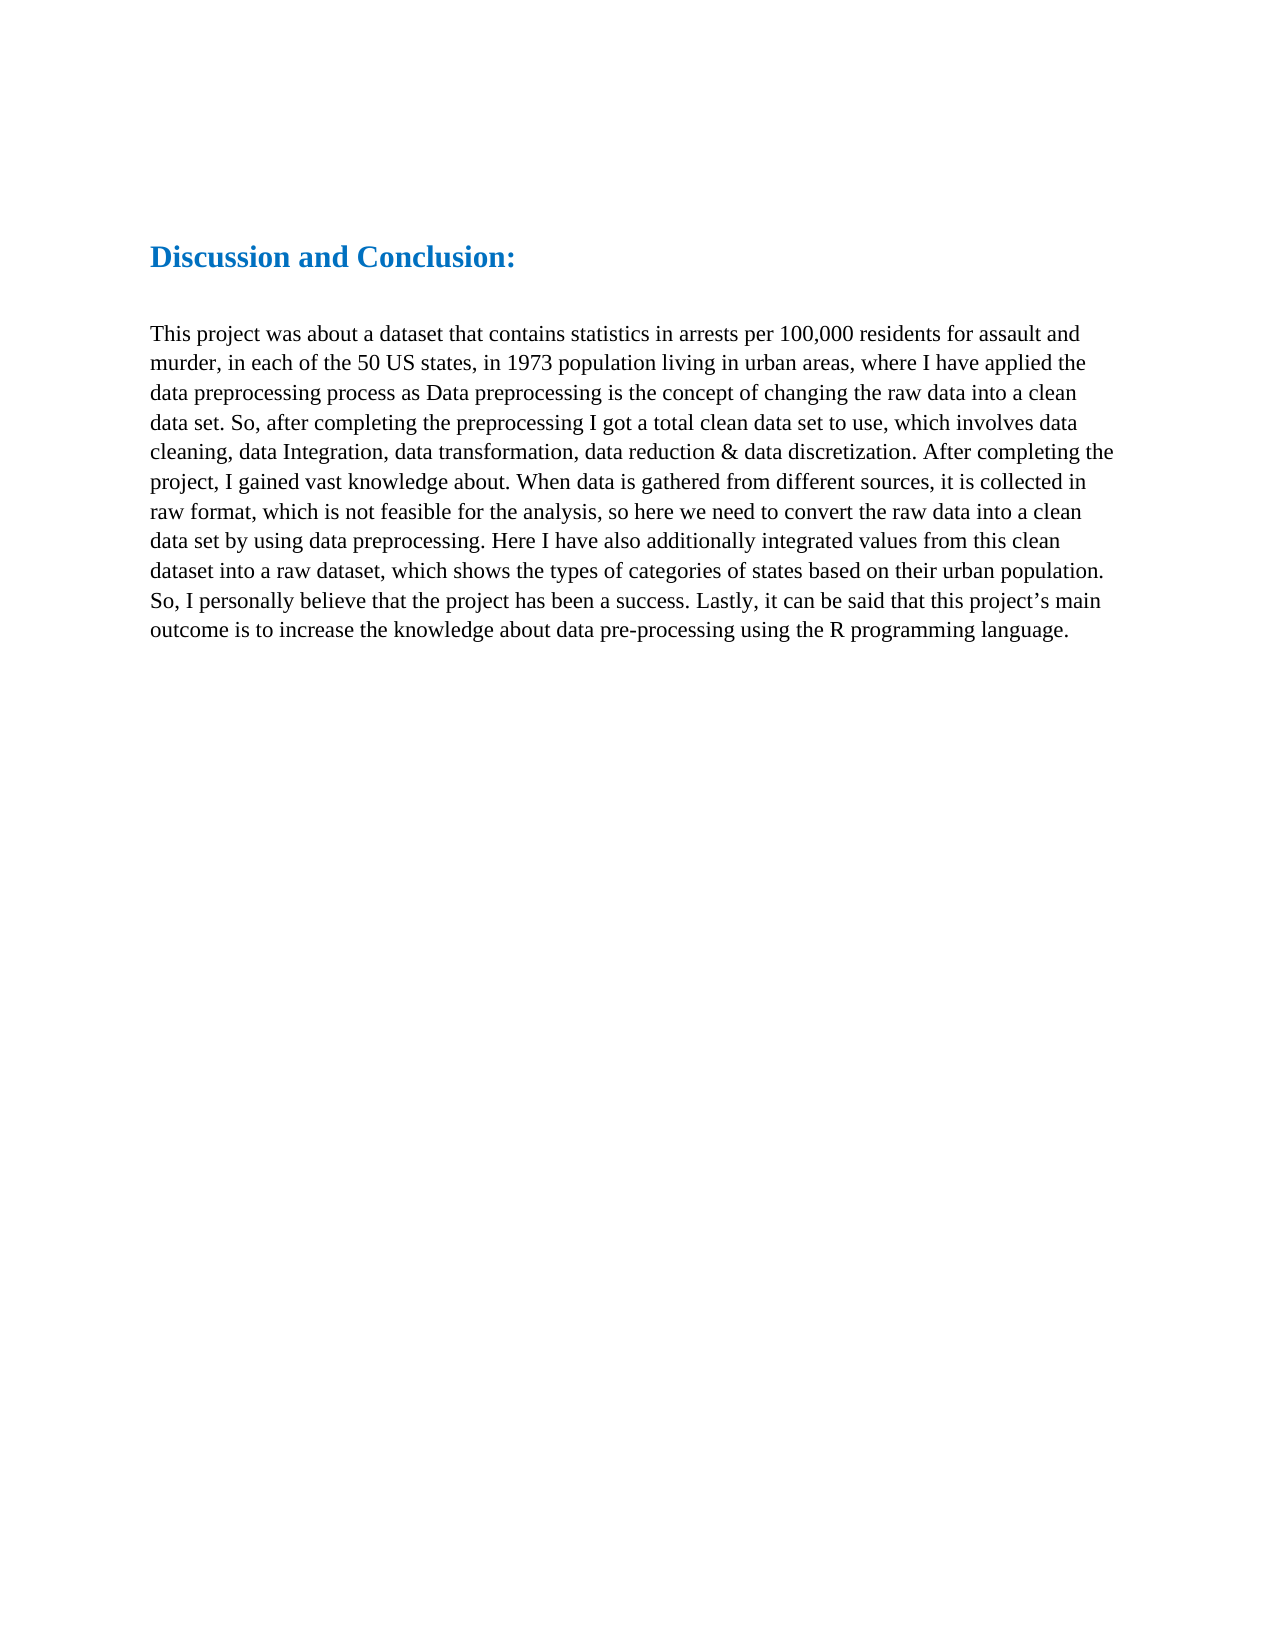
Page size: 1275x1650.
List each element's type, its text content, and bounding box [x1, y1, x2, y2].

text This project was about a dataset that contains statistics in arrests per 100,000 residents for assault and murder, in each of the 50 US states, in 1973 population living in urban areas, where I have applied the data preprocessing process as Data preprocessing is the concept of changing the raw data into a clean data set. So, after completing the preprocessing I got a total clean data set to use, which involves data cleaning, data Integration, data transformation, data reduction & data discretization. After completing the project, I gained vast knowledge about. When data is gathered from different sources, it is collected in raw format, which is not feasible for the analysis, so here we need to convert the raw data into a clean data set by using data preprocessing. Here I have also additionally integrated values from this clean dataset into a raw dataset, which shows the types of categories of states based on their urban population. So, I personally believe that the project has been a success. Lastly, it can be said that this project’s main outcome is to increase the knowledge about data pre-processing using the R programming language. [150, 319, 1115, 643]
text Discussion and Conclusion: [150, 238, 1115, 274]
